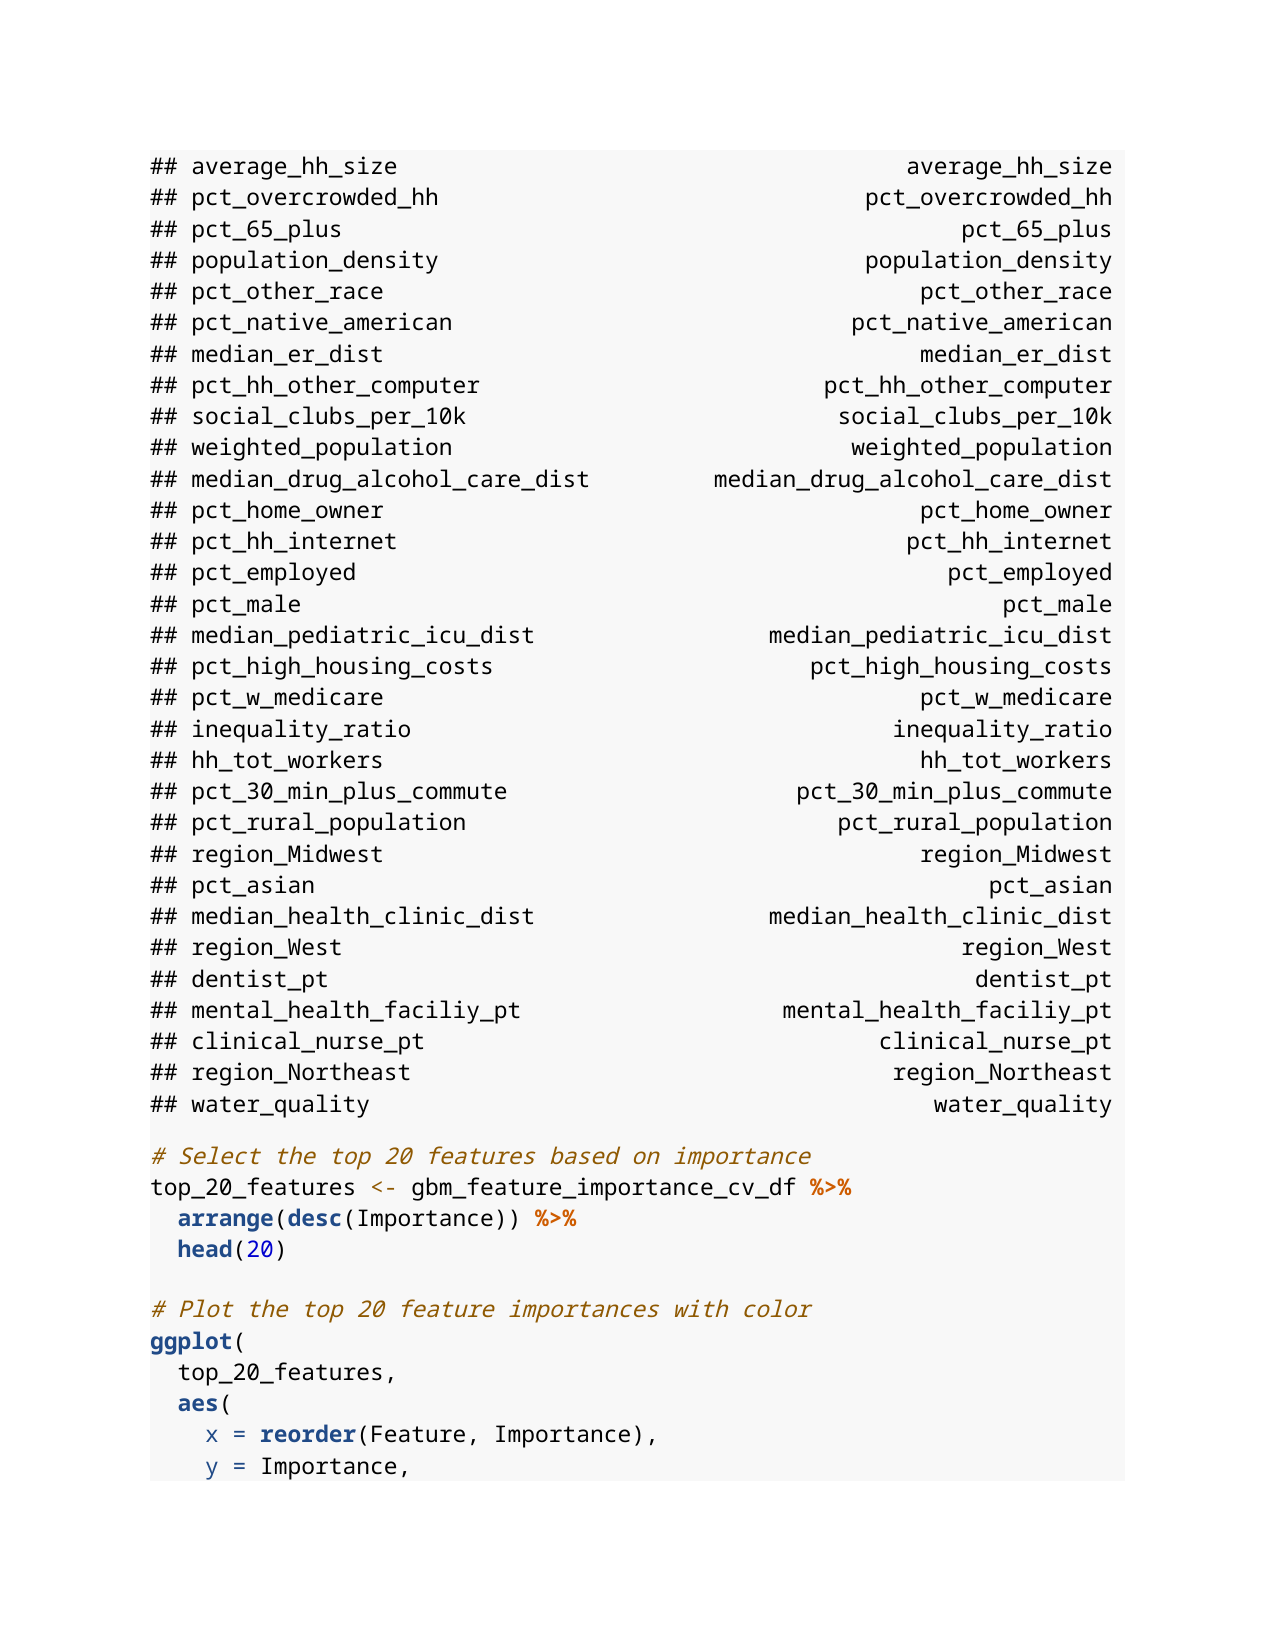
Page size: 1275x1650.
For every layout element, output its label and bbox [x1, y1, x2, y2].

text [150, 150, 1125, 1119]
text [150, 1139, 1125, 1481]
